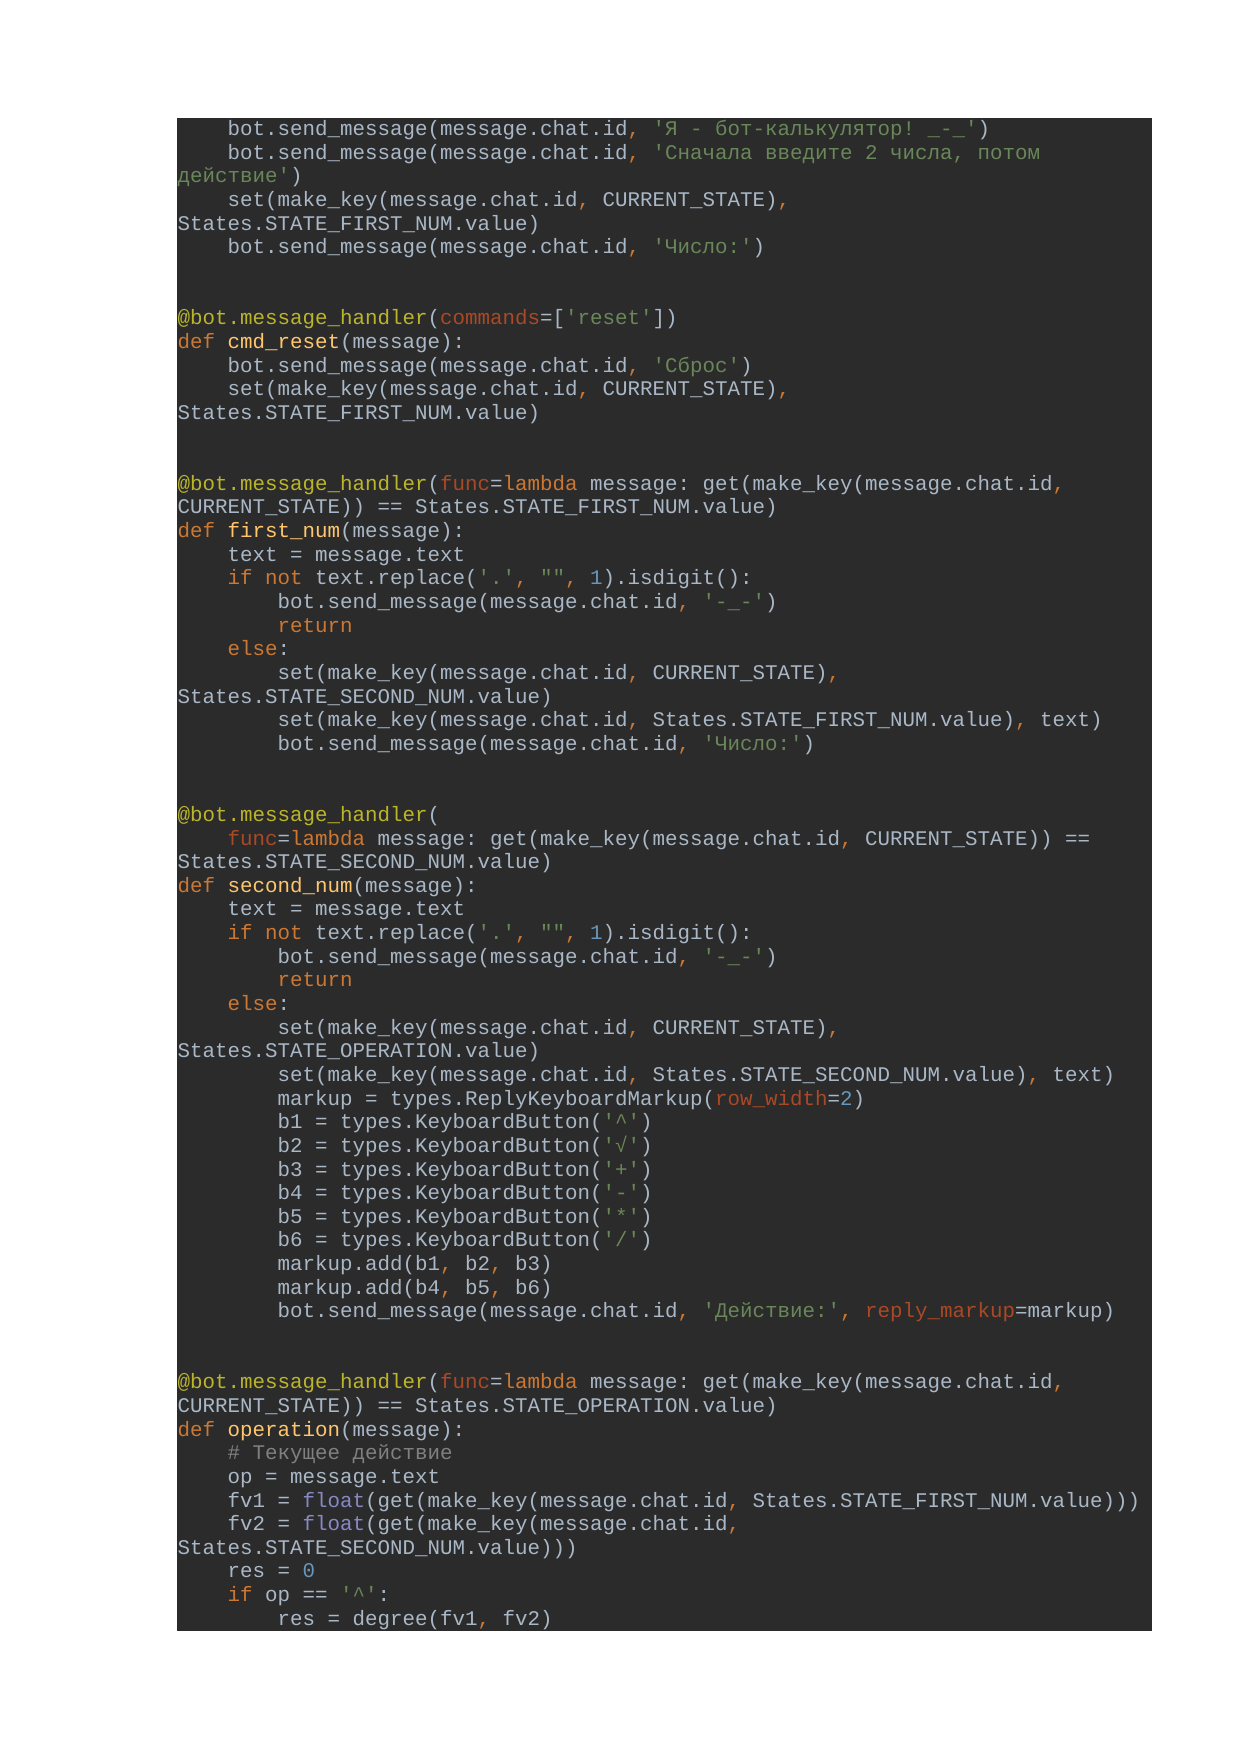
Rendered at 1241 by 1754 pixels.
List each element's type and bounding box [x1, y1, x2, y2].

text [177, 118, 1152, 1631]
